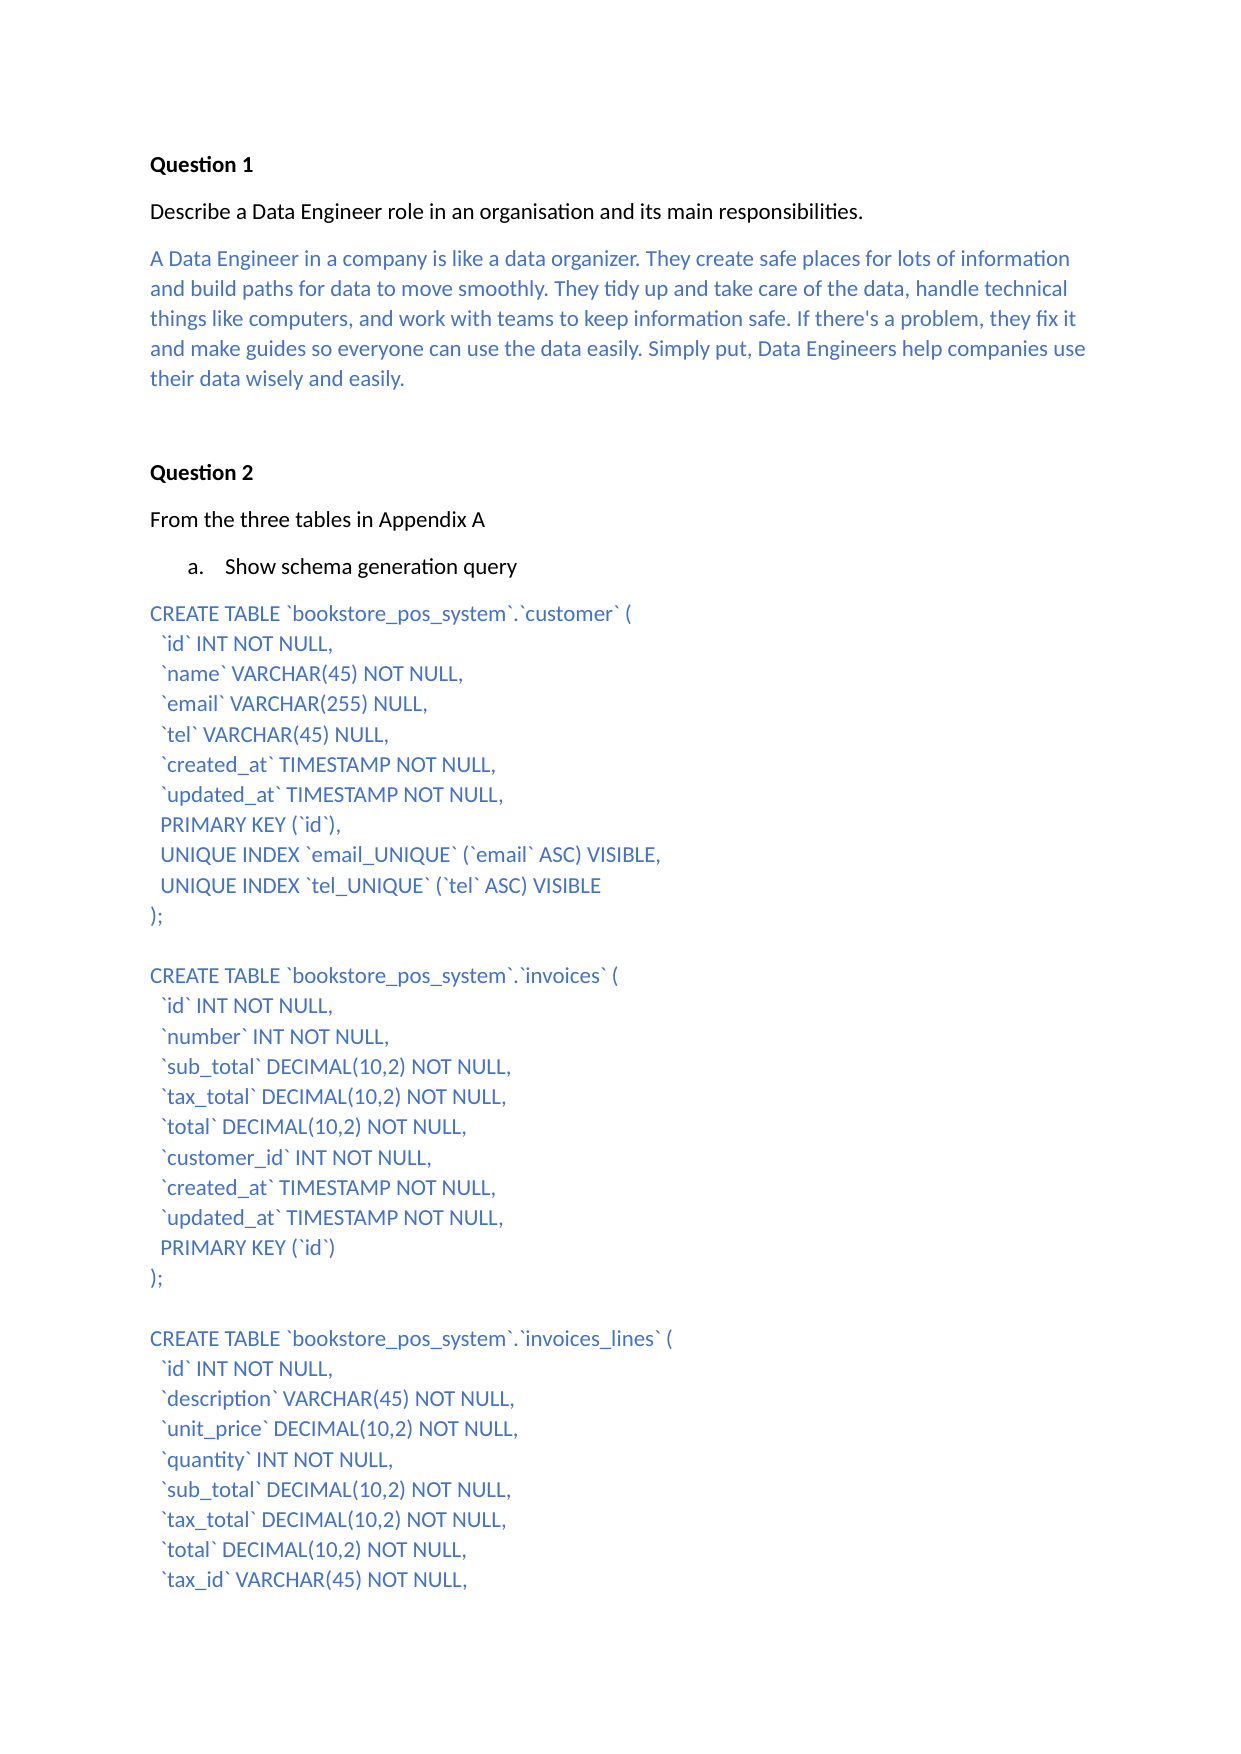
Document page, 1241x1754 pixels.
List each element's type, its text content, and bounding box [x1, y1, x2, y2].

text `unit_price` DECIMAL(10,2) NOT NULL, [150, 1414, 1090, 1443]
text PRIMARY KEY (`id`) [150, 1233, 1090, 1261]
text Question 1 [150, 150, 1090, 178]
text ); [150, 901, 1090, 929]
text CREATE TABLE `bookstore_pos_system`.`invoices_lines` ( [150, 1324, 1090, 1352]
text `updated_at` TIMESTAMP NOT NULL, [150, 1203, 1090, 1231]
text `tax_id` VARCHAR(45) NOT NULL, [150, 1566, 1090, 1594]
text From the three tables in Appendix A [150, 505, 1090, 533]
text `created_at` TIMESTAMP NOT NULL, [150, 750, 1090, 778]
text PRIMARY KEY (`id`), [150, 810, 1090, 838]
text UNIQUE INDEX `tel_UNIQUE` (`tel` ASC) VISIBLE [150, 871, 1090, 899]
text `id` INT NOT NULL, [150, 992, 1090, 1020]
text `id` INT NOT NULL, [150, 1354, 1090, 1382]
text `customer_id` INT NOT NULL, [150, 1143, 1090, 1171]
text `tax_total` DECIMAL(10,2) NOT NULL, [150, 1082, 1090, 1110]
text `name` VARCHAR(45) NOT NULL, [150, 659, 1090, 687]
text `sub_total` DECIMAL(10,2) NOT NULL, [150, 1475, 1090, 1503]
text `updated_at` TIMESTAMP NOT NULL, [150, 780, 1090, 808]
text ); [150, 1263, 1090, 1292]
text UNIQUE INDEX `email_UNIQUE` (`email` ASC) VISIBLE, [150, 841, 1090, 869]
text Question 2 [150, 458, 1090, 486]
text `number` INT NOT NULL, [150, 1022, 1090, 1050]
text `tel` VARCHAR(45) NULL, [150, 720, 1090, 748]
text `sub_total` DECIMAL(10,2) NOT NULL, [150, 1052, 1090, 1080]
text `description` VARCHAR(45) NOT NULL, [150, 1384, 1090, 1412]
text `email` VARCHAR(255) NULL, [150, 689, 1090, 718]
text `id` INT NOT NULL, [150, 629, 1090, 657]
text `total` DECIMAL(10,2) NOT NULL, [150, 1535, 1090, 1563]
text `tax_total` DECIMAL(10,2) NOT NULL, [150, 1505, 1090, 1533]
text `created_at` TIMESTAMP NOT NULL, [150, 1173, 1090, 1201]
text Describe a Data Engineer role in an organisation and its main responsibilities. [150, 197, 1090, 225]
text `quantity` INT NOT NULL, [150, 1445, 1090, 1473]
text CREATE TABLE `bookstore_pos_system`.`invoices` ( [150, 961, 1090, 989]
text CREATE TABLE `bookstore_pos_system`.`customer` ( [150, 599, 1090, 627]
text A Data Engineer in a company is like a data organizer. They create safe places for lots of information and build paths for data to move smoothly. They tidy up and take care of the data, handle technical things like computers, and work with teams to keep information safe. If there's a problem, they fix it and make guides so everyone can use the data easily. Simply put, Data Engineers help companies use their data wisely and easily. [150, 244, 1090, 393]
text `total` DECIMAL(10,2) NOT NULL, [150, 1112, 1090, 1141]
list Show schema generation query [187, 552, 1090, 580]
